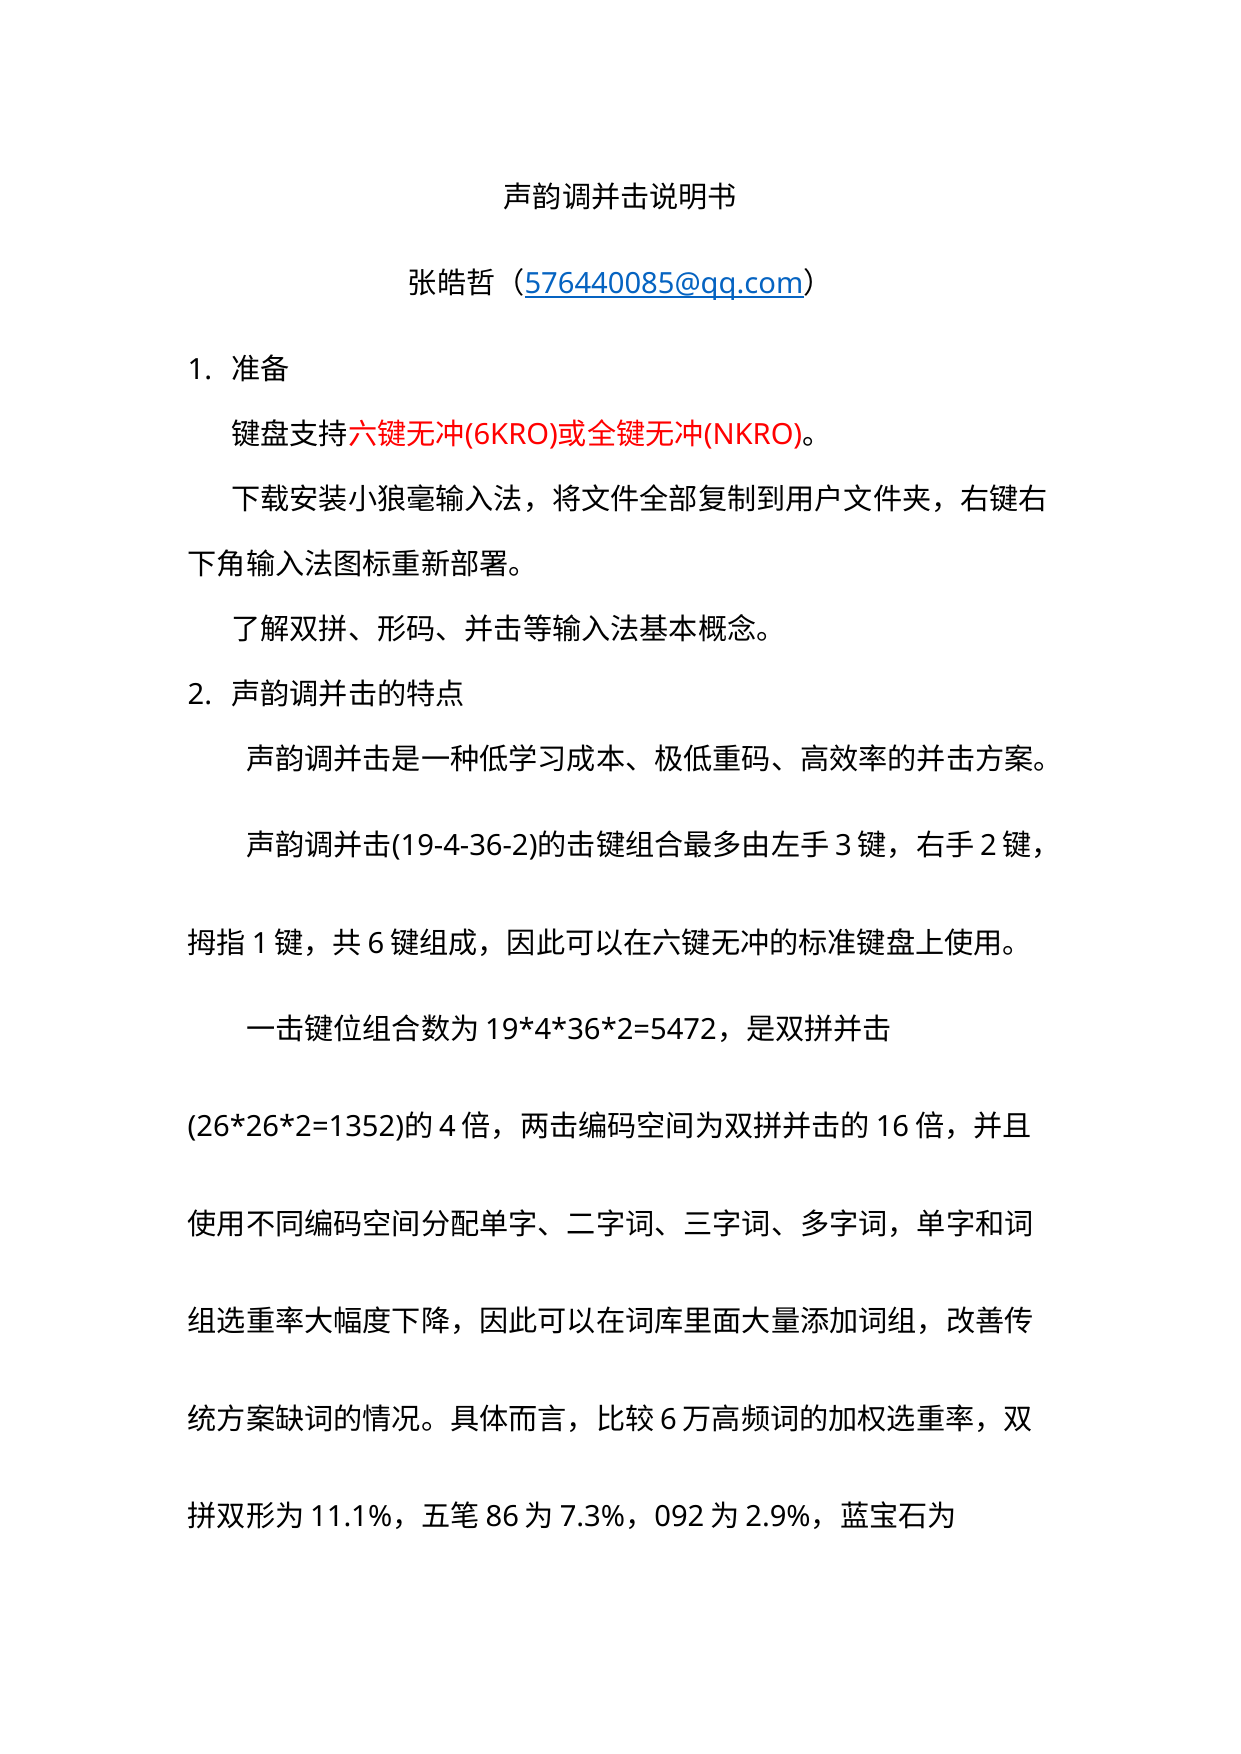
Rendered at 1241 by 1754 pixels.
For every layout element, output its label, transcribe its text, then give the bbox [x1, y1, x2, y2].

list 准备 [187, 334, 1053, 399]
text 声韵调并击(19-4-36-2)的击键组合最多由左手3键，右手2键，拇指1键，共6键组成，因此可以在六键无冲的标准键盘上使用。 [187, 810, 1053, 973]
text 声韵调并击说明书 [187, 162, 1053, 227]
list 声韵调并击的特点 [187, 659, 1053, 724]
text 了解双拼、形码、并击等输入法基本概念。 [231, 594, 1053, 659]
text 声韵调并击是一种低学习成本、极低重码、高效率的并击方案。 [187, 724, 1053, 789]
text 键盘支持六键无冲(6KRO)或全键无冲(NKRO)。 [187, 399, 1053, 464]
text 下载安装小狼毫输入法，将文件全部复制到用户文件夹，右键右下角输入法图标重新部署。 [187, 464, 1053, 594]
text 张皓哲（576440085@qq.com） [187, 248, 1053, 313]
